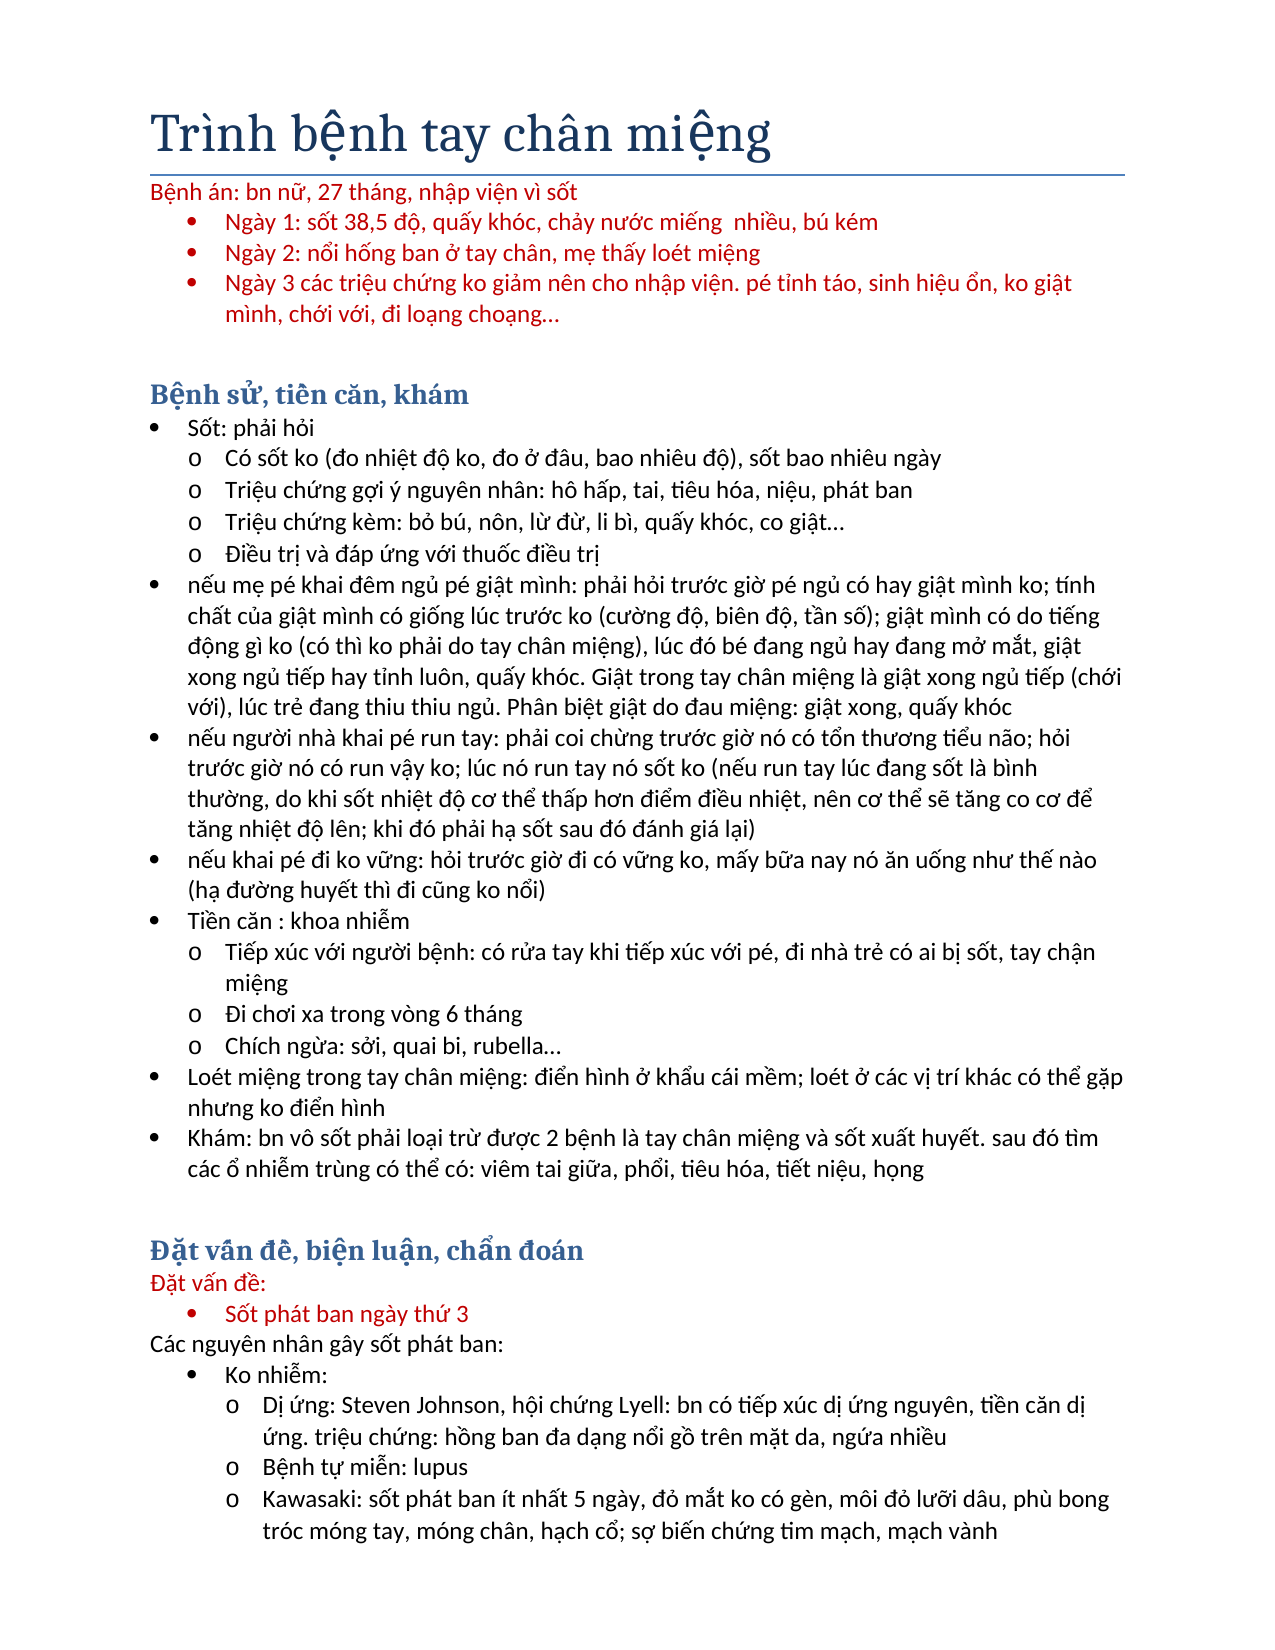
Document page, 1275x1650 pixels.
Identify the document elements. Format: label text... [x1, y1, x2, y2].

list Sốt phát ban ngày thứ 3 [187, 1298, 1125, 1328]
list Tiền căn : khoa nhiễm [150, 905, 1125, 936]
list nếu mẹ pé khai đêm ngủ pé giật mình: phải hỏi trước giờ pé ngủ có hay giật mình ko; tính chất của giật mình có giống lúc trước ko (cường độ, biên độ, tần số); giật mình có do tiếng động gì ko (có thì ko phải do tay chân miệng), lúc đó bé đang ngủ hay đang mở mắt, giật xong ngủ tiếp hay tỉnh luôn, quấy khóc. Giật trong tay chân miệng là giật xong ngủ tiếp (chới với), lúc trẻ đang thiu thiu ngủ. Phân biệt giật do đau miệng: giật xong, quấy khóc [150, 569, 1125, 722]
list Ko nhiễm: [187, 1359, 1125, 1389]
list Điều trị và đáp ứng với thuốc điều trị [187, 538, 1125, 569]
list Ngày 1: sốt 38,5 độ, quấy khóc, chảy nước miếng nhiều, bú kém [187, 206, 1125, 237]
list Ngày 2: nổi hống ban ở tay chân, mẹ thấy loét miệng [187, 237, 1125, 267]
list Loét miệng trong tay chân miệng: điển hình ở khẩu cái mềm; loét ở các vị trí khác có thể gặp nhưng ko điển hình [150, 1062, 1125, 1123]
text Các nguyên nhân gây sốt phát ban: [150, 1328, 1125, 1359]
list Dị ứng: Steven Johnson, hội chứng Lyell: bn có tiếp xúc dị ứng nguyên, tiền căn dị ứng. triệu chứng: hồng ban đa dạng nổi gồ trên mặt da, ngứa nhiều [225, 1389, 1125, 1452]
list Ngày 3 các triệu chứng ko giảm nên cho nhập viện. pé tỉnh táo, sinh hiệu ổn, ko giật mình, chới với, đi loạng choạng… [187, 267, 1125, 328]
list nếu khai pé đi ko vững: hỏi trước giờ đi có vững ko, mấy bữa nay nó ăn uống như thế nào (hạ đường huyết thì đi cũng ko nổi) [150, 844, 1125, 905]
list Kawasaki: sốt phát ban ít nhất 5 ngày, đỏ mắt ko có gèn, môi đỏ lưỡi dâu, phù bong tróc móng tay, móng chân, hạch cổ; sợ biến chứng tim mạch, mạch vành [225, 1483, 1125, 1546]
title Trình bệnh tay chân miệng [150, 103, 1125, 174]
list nếu người nhà khai pé run tay: phải coi chừng trước giờ nó có tổn thương tiểu não; hỏi trước giờ nó có run vậy ko; lúc nó run tay nó sốt ko (nếu run tay lúc đang sốt là bình thường, do khi sốt nhiệt độ cơ thể thấp hơn điểm điều nhiệt, nên cơ thể sẽ tăng co cơ để tăng nhiệt độ lên; khi đó phải hạ sốt sau đó đánh giá lại) [150, 722, 1125, 844]
list Tiếp xúc với người bệnh: có rửa tay khi tiếp xúc với pé, đi nhà trẻ có ai bị sốt, tay chận miệng [187, 936, 1125, 998]
subtitle Đặt vấn đề, biện luận, chẩn đoán [150, 1234, 1125, 1267]
list Triệu chứng gợi ý nguyên nhân: hô hấp, tai, tiêu hóa, niệu, phát ban [187, 474, 1125, 506]
list Bệnh tự miễn: lupus [225, 1452, 1125, 1483]
text Bệnh án: bn nữ, 27 tháng, nhập viện vì sốt [150, 176, 1125, 206]
list Đi chơi xa trong vòng 6 tháng [187, 998, 1125, 1030]
text Đặt vấn đề: [150, 1267, 1125, 1298]
list Có sốt ko (đo nhiệt độ ko, đo ở đâu, bao nhiêu độ), sốt bao nhiêu ngày [187, 442, 1125, 474]
list Sốt: phải hỏi [150, 412, 1125, 442]
list Chích ngừa: sởi, quai bi, rubella… [187, 1030, 1125, 1062]
list Triệu chứng kèm: bỏ bú, nôn, lừ đừ, li bì, quấy khóc, co giật… [187, 506, 1125, 538]
list Khám: bn vô sốt phải loại trừ được 2 bệnh là tay chân miệng và sốt xuất huyết. sau đó tìm các ổ nhiễm trùng có thể có: viêm tai giữa, phổi, tiêu hóa, tiết niệu, họng [150, 1123, 1125, 1184]
subtitle Bệnh sử, tiền căn, khám [150, 378, 1125, 412]
